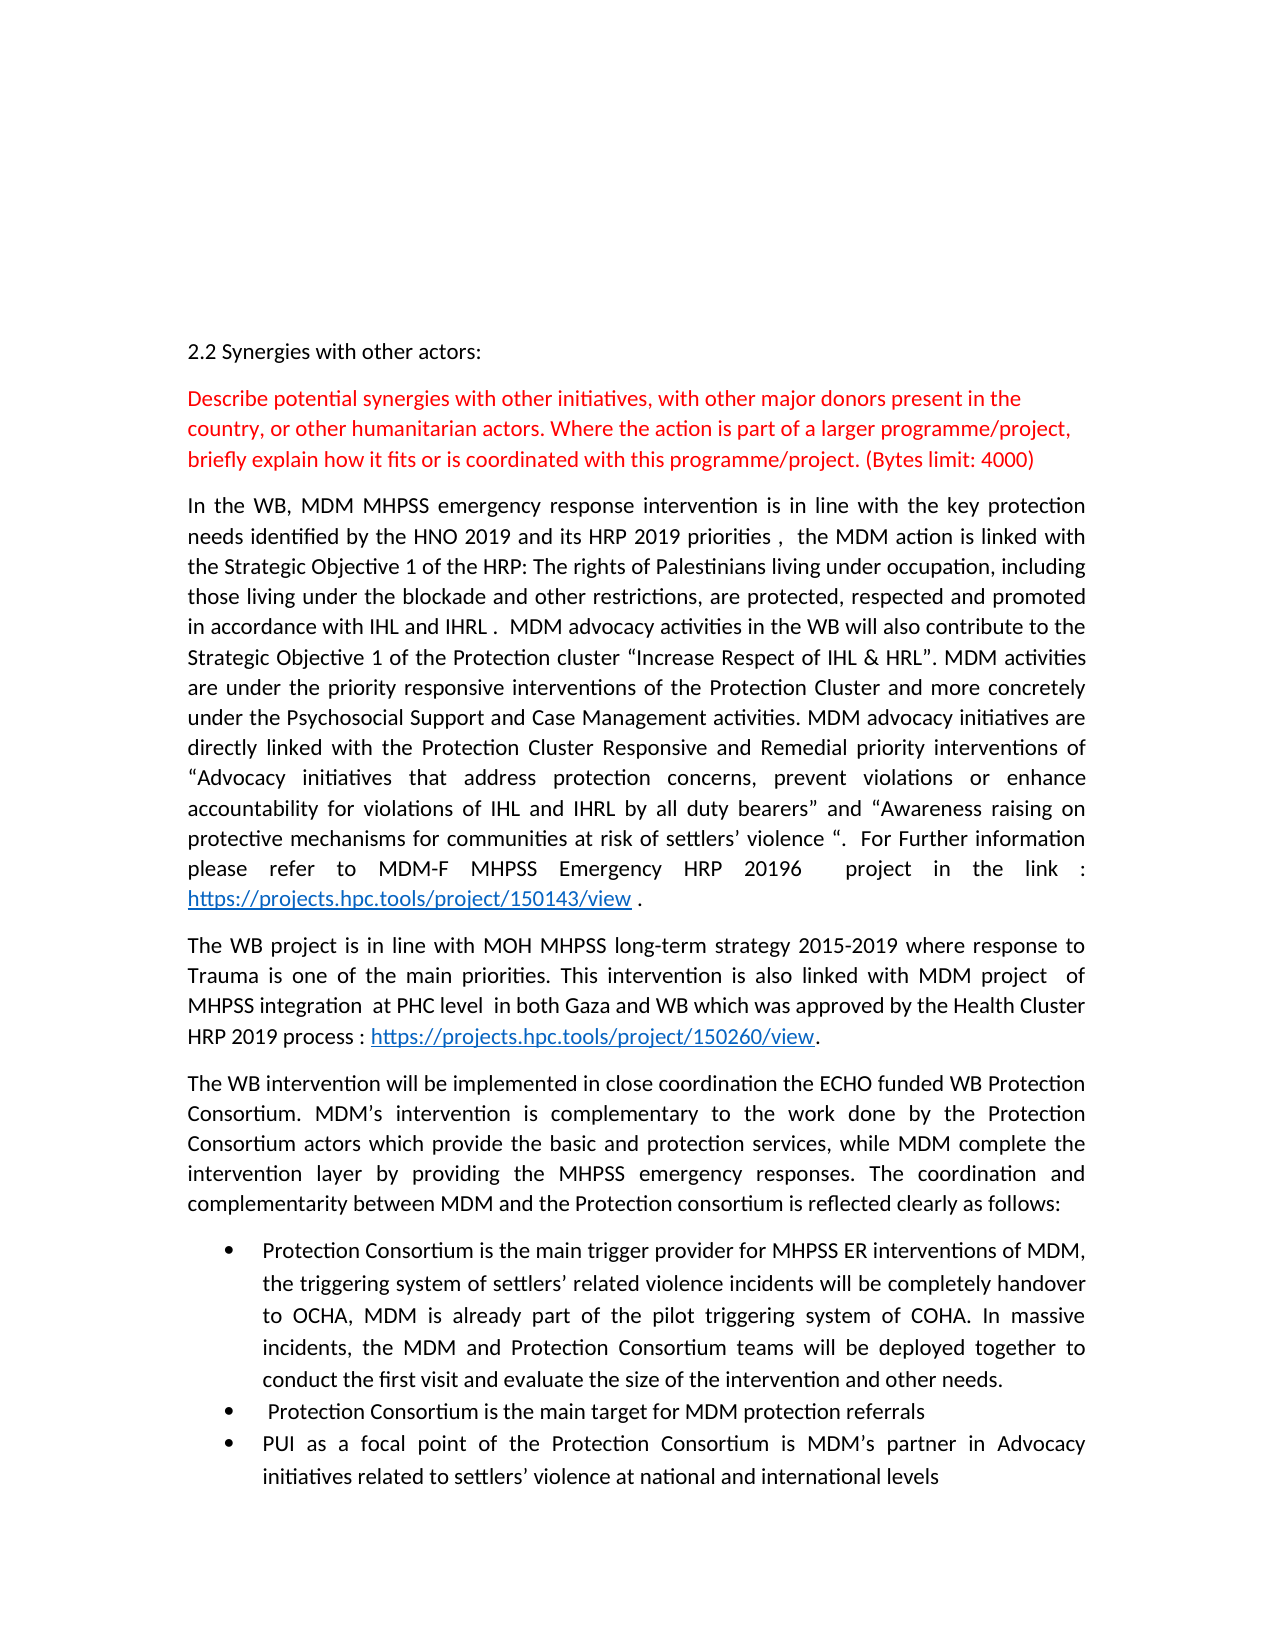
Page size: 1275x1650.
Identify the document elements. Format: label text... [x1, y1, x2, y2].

list Protection Consortium is the main target for MDM protection referrals [225, 1397, 1087, 1425]
text Describe potential synergies with other initiatives, with other major donors present in the country, or other humanitarian actors. Where the action is part of a larger programme/project, briefly explain how it fits or is coordinated with this programme/project. (Bytes limit: 4000) [187, 384, 1087, 473]
list Protection Consortium is the main trigger provider for MHPSS ER interventions of MDM, the triggering system of settlers’ related violence incidents will be completely handover to OCHA, MDM is already part of the pilot triggering system of COHA. In massive incidents, the MDM and Protection Consortium teams will be deployed together to conduct the first visit and evaluate the size of the intervention and other needs. [225, 1236, 1087, 1393]
text 2.2 Synergies with other actors: [187, 337, 1087, 366]
list PUI as a focal point of the Protection Consortium is MDM’s partner in Advocacy initiatives related to settlers’ violence at national and international levels [225, 1429, 1087, 1490]
text The WB project is in line with MOH MHPSS long-term strategy 2015-2019 where response to Trauma is one of the main priorities. This intervention is also linked with MDM project of MHPSS integration at PHC level in both Gaza and WB which was approved by the Health Cluster HRP 2019 process : https://projects.hpc.tools/project/150260/view. [187, 931, 1087, 1050]
text In the WB, MDM MHPSS emergency response intervention is in line with the key protection needs identified by the HNO 2019 and its HRP 2019 priorities , the MDM action is linked with the Strategic Objective 1 of the HRP: The rights of Palestinians living under occupation, including those living under the blockade and other restrictions, are protected, respected and promoted in accordance with IHL and IHRL . MDM advocacy activities in the WB will also contribute to the Strategic Objective 1 of the Protection cluster “Increase Respect of IHL & HRL”. MDM activities are under the priority responsive interventions of the Protection Cluster and more concretely under the Psychosocial Support and Case Management activities. MDM advocacy initiatives are directly linked with the Protection Cluster Responsive and Remedial priority interventions of “Advocacy initiatives that address protection concerns, prevent violations or enhance accountability for violations of IHL and IHRL by all duty bearers” and “Awareness raising on protective mechanisms for communities at risk of settlers’ violence “. For Further information please refer to MDM-F MHPSS Emergency HRP 20196 project in the link : https://projects.hpc.tools/project/150143/view . [187, 492, 1087, 912]
text The WB intervention will be implemented in close coordination the ECHO funded WB Protection Consortium. MDM’s intervention is complementary to the work done by the Protection Consortium actors which provide the basic and protection services, while MDM complete the intervention layer by providing the MHPSS emergency responses. The coordination and complementarity between MDM and the Protection consortium is reflected clearly as follows: [187, 1069, 1087, 1218]
